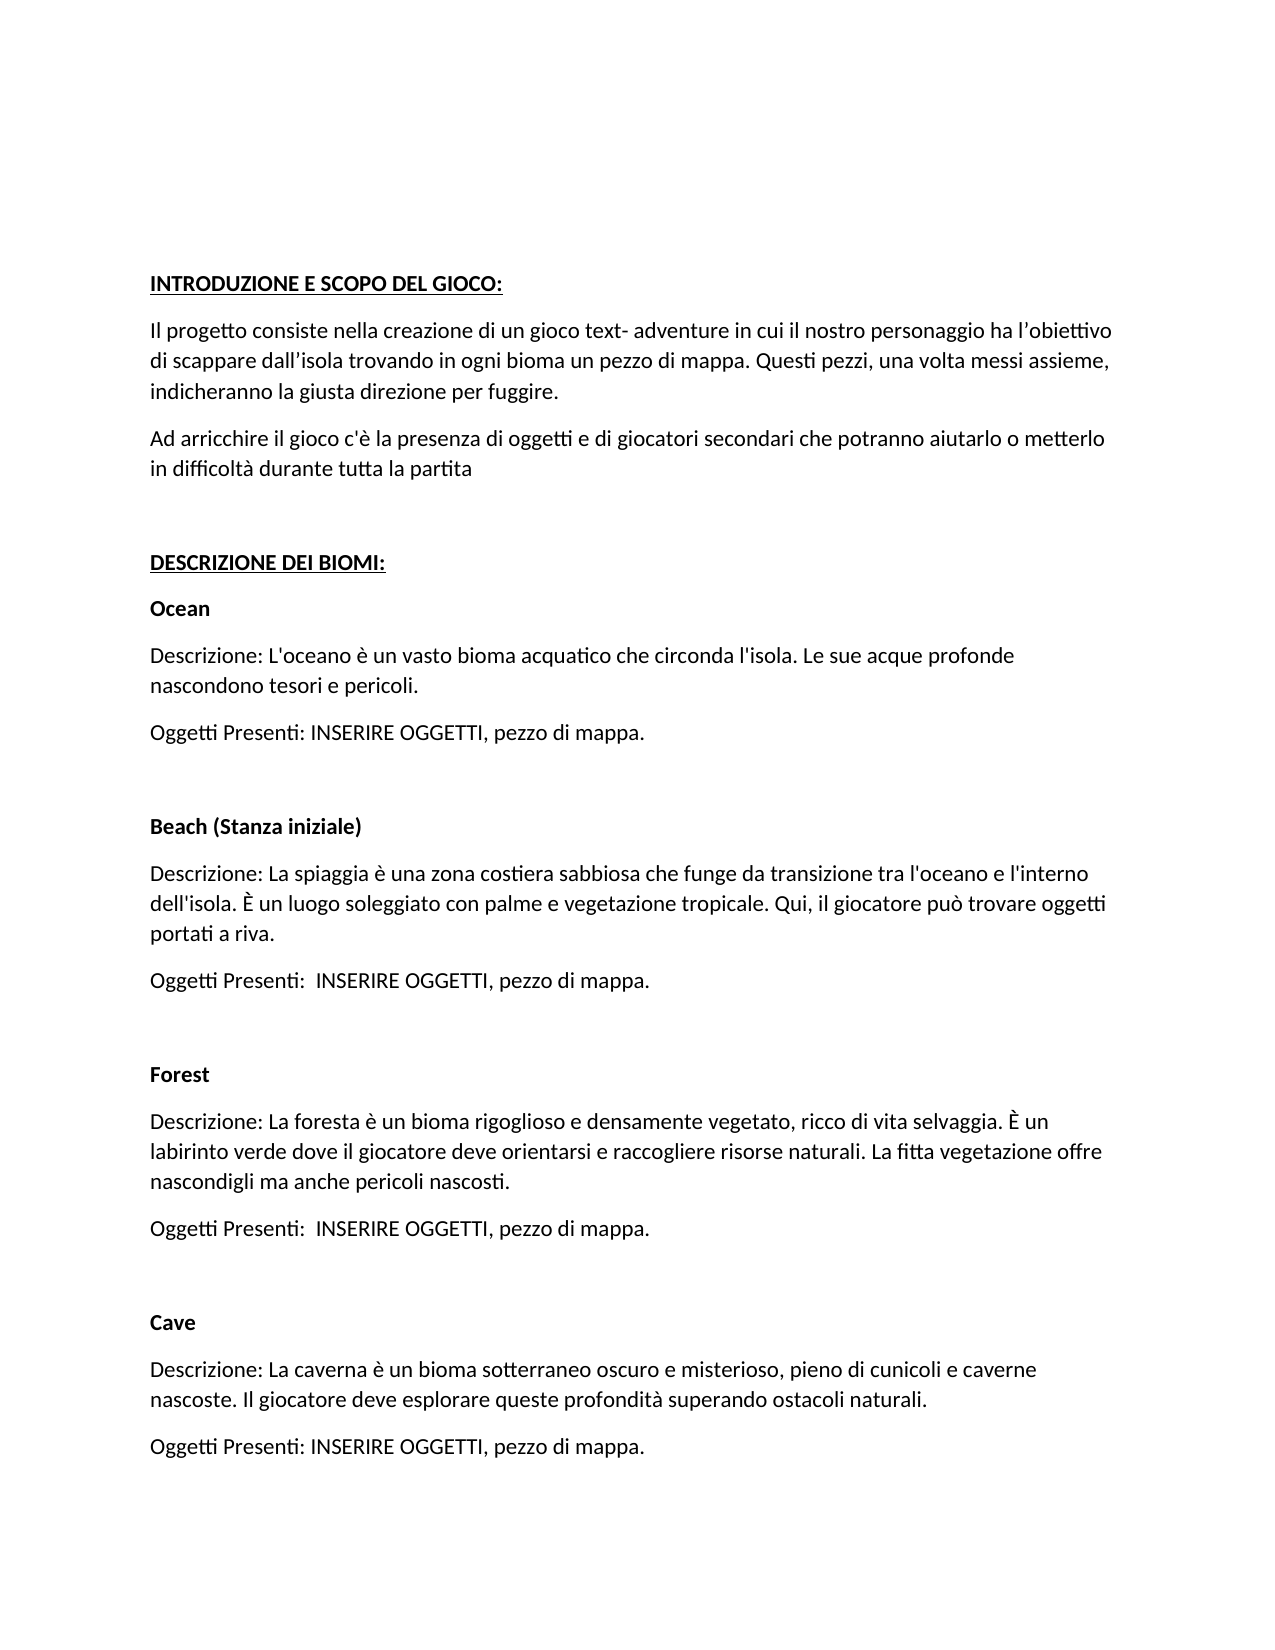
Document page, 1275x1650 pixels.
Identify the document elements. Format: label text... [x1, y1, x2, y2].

text Oggetti Presenti: INSERIRE OGGETTI, pezzo di mappa. [150, 1214, 1125, 1242]
text INTRODUZIONE E SCOPO DEL GIOCO: [150, 269, 1125, 297]
text Il progetto consiste nella creazione di un gioco text- adventure in cui il nostro personaggio ha l’obiettivo di scappare dall’isola trovando in ogni bioma un pezzo di mappa. Questi pezzi, una volta messi assieme, indicheranno la giusta direzione per fuggire. [150, 316, 1125, 405]
text Oggetti Presenti: INSERIRE OGGETTI, pezzo di mappa. [150, 1432, 1125, 1460]
text Oggetti Presenti: INSERIRE OGGETTI, pezzo di mappa. [150, 718, 1125, 746]
text Descrizione: La foresta è un bioma rigoglioso e densamente vegetato, ricco di vita selvaggia. È un labirinto verde dove il giocatore deve orientarsi e raccogliere risorse naturali. La fitta vegetazione offre nascondigli ma anche pericoli nascosti. [150, 1107, 1125, 1195]
text Beach (Stanza iniziale) [150, 812, 1125, 840]
text Ocean [150, 594, 1125, 622]
text Forest [150, 1060, 1125, 1088]
text DESCRIZIONE DEI BIOMI: [150, 548, 1125, 576]
text Cave [150, 1308, 1125, 1336]
text Oggetti Presenti: INSERIRE OGGETTI, pezzo di mappa. [150, 966, 1125, 994]
text Ad arricchire il gioco c'è la presenza di oggetti e di giocatori secondari che potranno aiutarlo o metterlo in difficoltà durante tutta la partita [150, 424, 1125, 482]
text Descrizione: L'oceano è un vasto bioma acquatico che circonda l'isola. Le sue acque profonde nascondono tesori e pericoli. [150, 641, 1125, 699]
text Descrizione: La caverna è un bioma sotterraneo oscuro e misterioso, pieno di cunicoli e caverne nascoste. Il giocatore deve esplorare queste profondità superando ostacoli naturali. [150, 1355, 1125, 1413]
text Descrizione: La spiaggia è una zona costiera sabbiosa che funge da transizione tra l'oceano e l'interno dell'isola. È un luogo soleggiato con palme e vegetazione tropicale. Qui, il giocatore può trovare oggetti portati a riva. [150, 859, 1125, 947]
